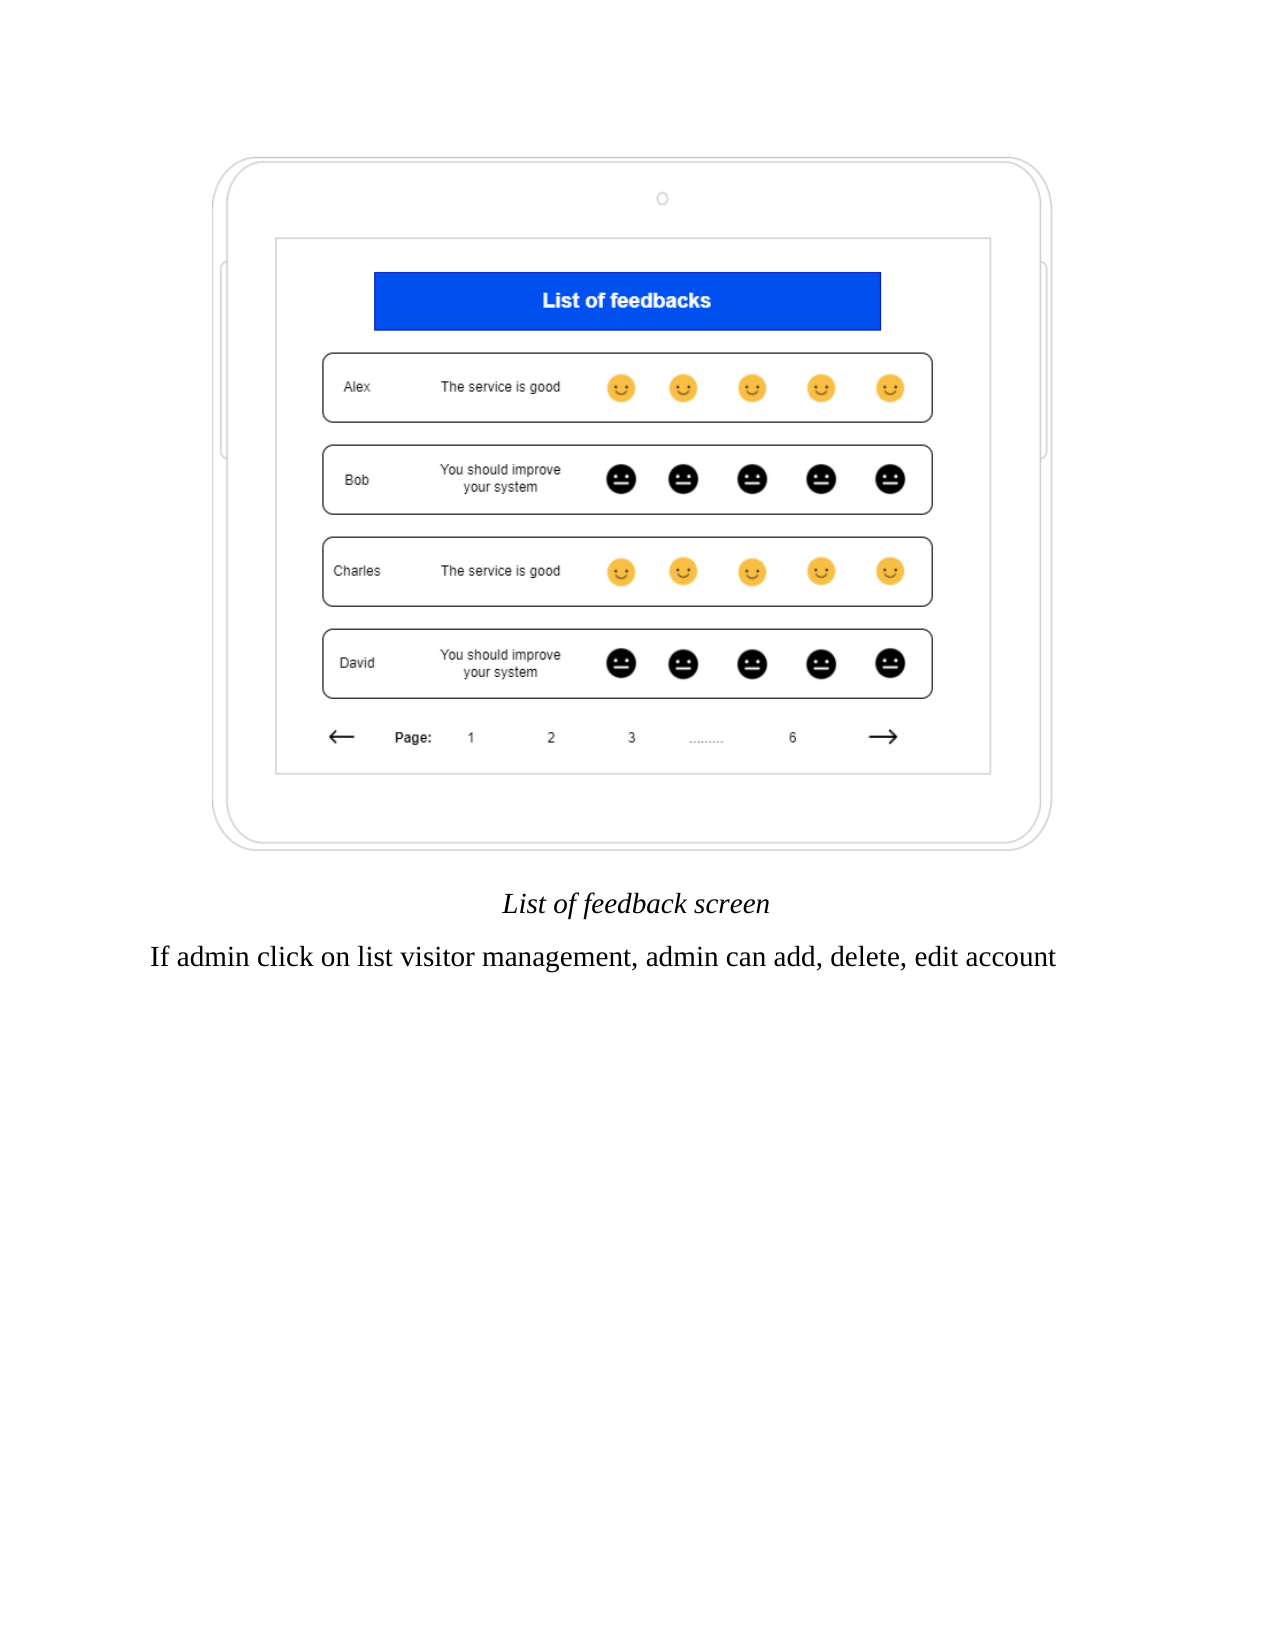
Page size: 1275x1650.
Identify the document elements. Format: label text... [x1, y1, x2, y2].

text List of feedback screen [150, 887, 1125, 920]
picture [150, 150, 1125, 868]
text If admin click on list visitor management, admin can add, delete, edit account [150, 939, 1125, 973]
